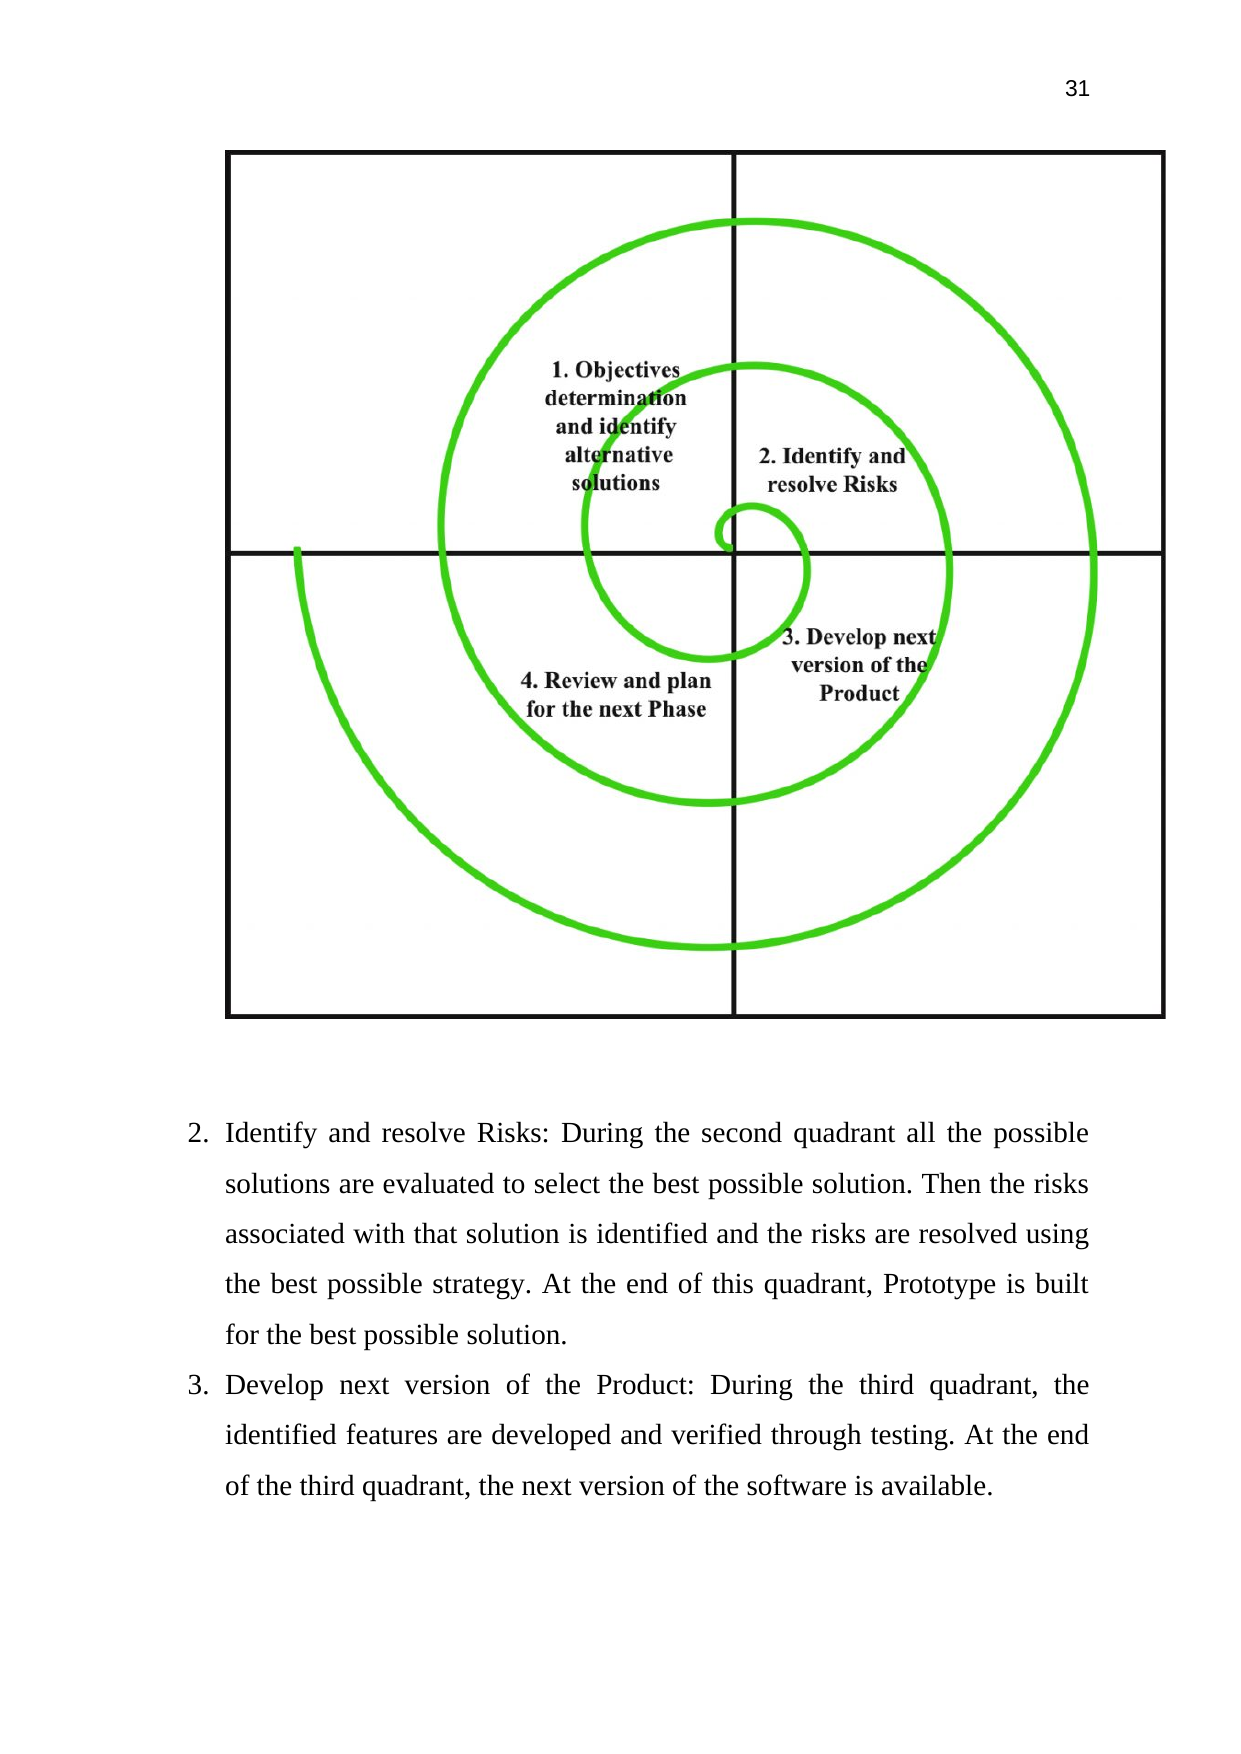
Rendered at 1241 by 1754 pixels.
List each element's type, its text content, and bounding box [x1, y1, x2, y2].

list Develop next version of the Product: During the third quadrant, the identified features are developed and verified through testing. At the end of the third quadrant, the next version of the software is available. [187, 1367, 1090, 1501]
list Identify and resolve Risks: During the second quadrant all the possible solutions are evaluated to select the best possible solution. Then the risks associated with that solution is identified and the risks are resolved using the best possible strategy. At the end of this quadrant, Prototype is built for the best possible solution. [187, 1116, 1090, 1350]
picture [225, 150, 1166, 1019]
